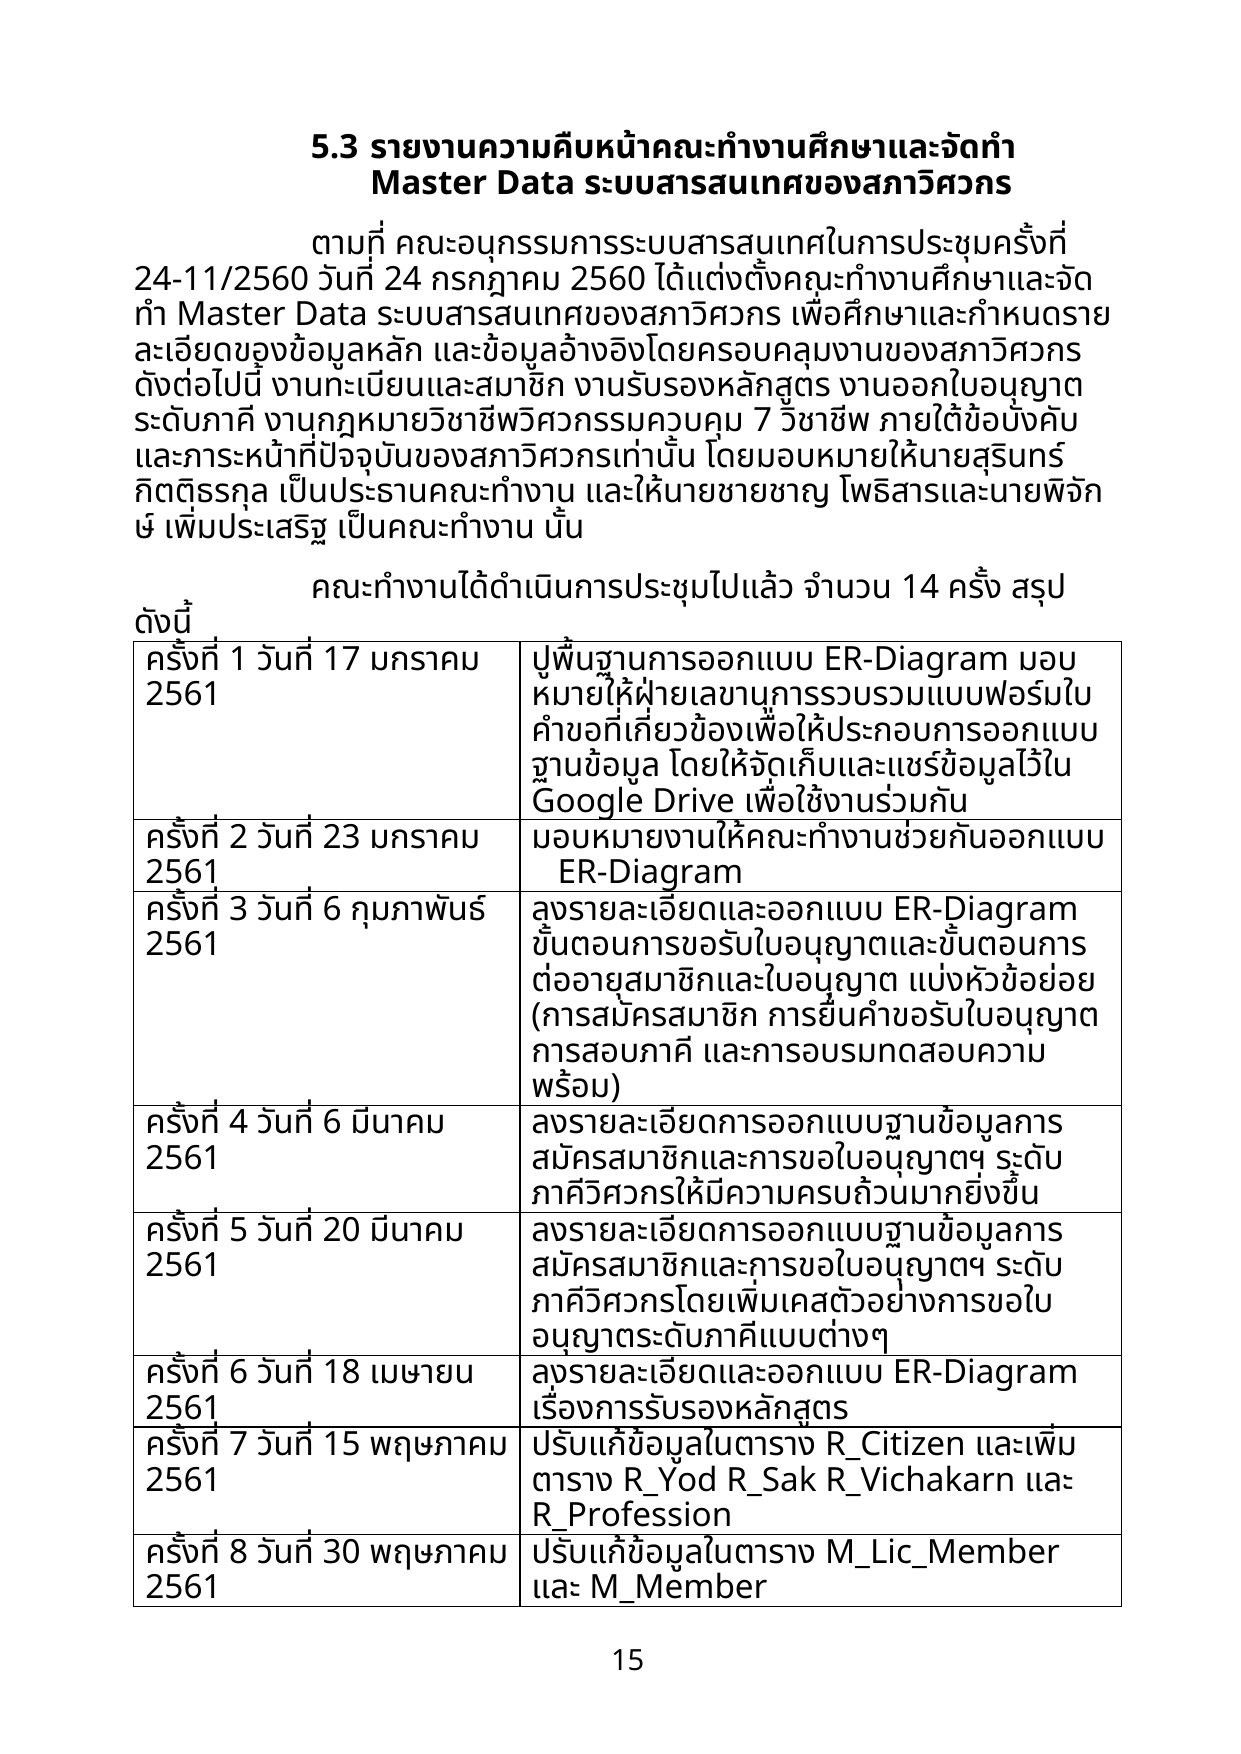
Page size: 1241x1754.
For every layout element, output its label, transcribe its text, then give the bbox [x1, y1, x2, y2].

text คณะทำงานได้ดำเนินการประชุมไปแล้ว จำนวน 14 ครั้ง สรุปดังนี้ [133, 570, 1121, 641]
table_cell ครั้งที่ 2 วันที่ 23 มกราคม 2561 [134, 820, 519, 891]
table_cell ลงรายละเอียดการออกแบบฐานข้อมูลการสมัครสมาชิกและการขอใบอนุญาตฯ ระดับภาคีวิศวกรให้มีความครบถ้วนมากยิ่งขึ้น [521, 1106, 1121, 1212]
table_cell ลงรายละเอียดการออกแบบฐานข้อมูลการสมัครสมาชิกและการขอใบอนุญาตฯ ระดับภาคีวิศวกรโดยเพิ่มเคสตัวอย่างการขอใบอนุญาตระดับภาคีแบบต่างๆ [521, 1213, 1121, 1354]
table_cell ครั้งที่ 7 วันที่ 15 พฤษภาคม 2561 [134, 1428, 519, 1534]
table_cell ครั้งที่ 6 วันที่ 18 เมษายน 2561 [134, 1356, 519, 1426]
table_cell ครั้งที่ 4 วันที่ 6 มีนาคม 2561 [134, 1106, 519, 1212]
text ตามที่ คณะอนุกรรมการระบบสารสนเทศในการประชุมครั้งที่ 24-11/2560 วันที่ 24 กรกฎาคม 2560 ได้แต่งตั้งคณะทำงานศึกษาและจัดทำ Master Data ระบบสารสนเทศของสภาวิศวกร เพื่อศึกษาและกำหนดรายละเอียดของข้อมูลหลัก และข้อมูลอ้างอิงโดยครอบคลุมงานของสภาวิศวกร ดังต่อไปนี้ งานทะเบียนและสมาชิก งานรับรองหลักสูตร งานออกใบอนุญาตระดับภาคี งานกฎหมายวิชาชีพวิศวกรรมควบคุม 7 วิชาชีพ ภายใต้ข้อบังคับและภาระหน้าที่ปัจจุบันของสภาวิศวกรเท่านั้น โดยมอบหมายให้นายสุรินทร์ กิตติธรกุล เป็นประธานคณะทำงาน และให้นายชายชาญ โพธิสารและนายพิจักษ์ เพิ่มประเสริฐ เป็นคณะทำงาน นั้น [133, 226, 1121, 545]
table_cell มอบหมายงานให้คณะทํางานช่วยกันออกแบบ ER-Diagram [521, 820, 1121, 891]
table_cell ลงรายละเอียดและออกแบบ ER-Diagram ขั้นตอนการขอรับใบอนุญาตและขั้นตอนการต่ออายุสมาชิกและใบอนุญาต แบ่งหัวข้อย่อย (การสมัครสมาชิก การยื่นคำขอรับใบอนุญาต การสอบภาคี และการอบรมทดสอบความพร้อม) [521, 892, 1121, 1104]
table_header ปูพื้นฐานการออกแบบ ER-Diagram มอบหมายให้ฝ่ายเลขานุการรวบรวมแบบฟอร์มใบคำขอที่เกี่ยวข้องเพื่อให้ประกอบการออกแบบฐานข้อมูล โดยให้จัดเก็บและแชร์ข้อมูลไว้ใน Google Drive เพื่อใช้งานร่วมกัน [521, 642, 1121, 819]
table_cell ครั้งที่ 5 วันที่ 20 มีนาคม 2561 [134, 1213, 519, 1354]
table_cell ครั้งที่ 8 วันที่ 30 พฤษภาคม 2561 [134, 1535, 519, 1606]
text 5.3 รายงานความคืบหน้าคณะทำงานศึกษาและจัดทำ Master Data ระบบสารสนเทศของสภาวิศวกร [311, 131, 1121, 201]
table_cell ลงรายละเอียดและออกแบบ ER-Diagram เรื่องการรับรองหลักสูตร [521, 1356, 1121, 1426]
table_cell ปรับแก้ข้อมูลในตาราง M_Lic_Member และ M_Member [521, 1535, 1121, 1606]
table_cell ปรับแก้ข้อมูลในตาราง R_Citizen และเพิ่มตาราง R_Yod R_Sak R_Vichakarn และ R_Profession [521, 1428, 1121, 1534]
table_cell ครั้งที่ 3 วันที่ 6 กุมภาพันธ์ 2561 [134, 892, 519, 1104]
table_header ครั้งที่ 1 วันที่ 17 มกราคม 2561 [134, 642, 519, 819]
